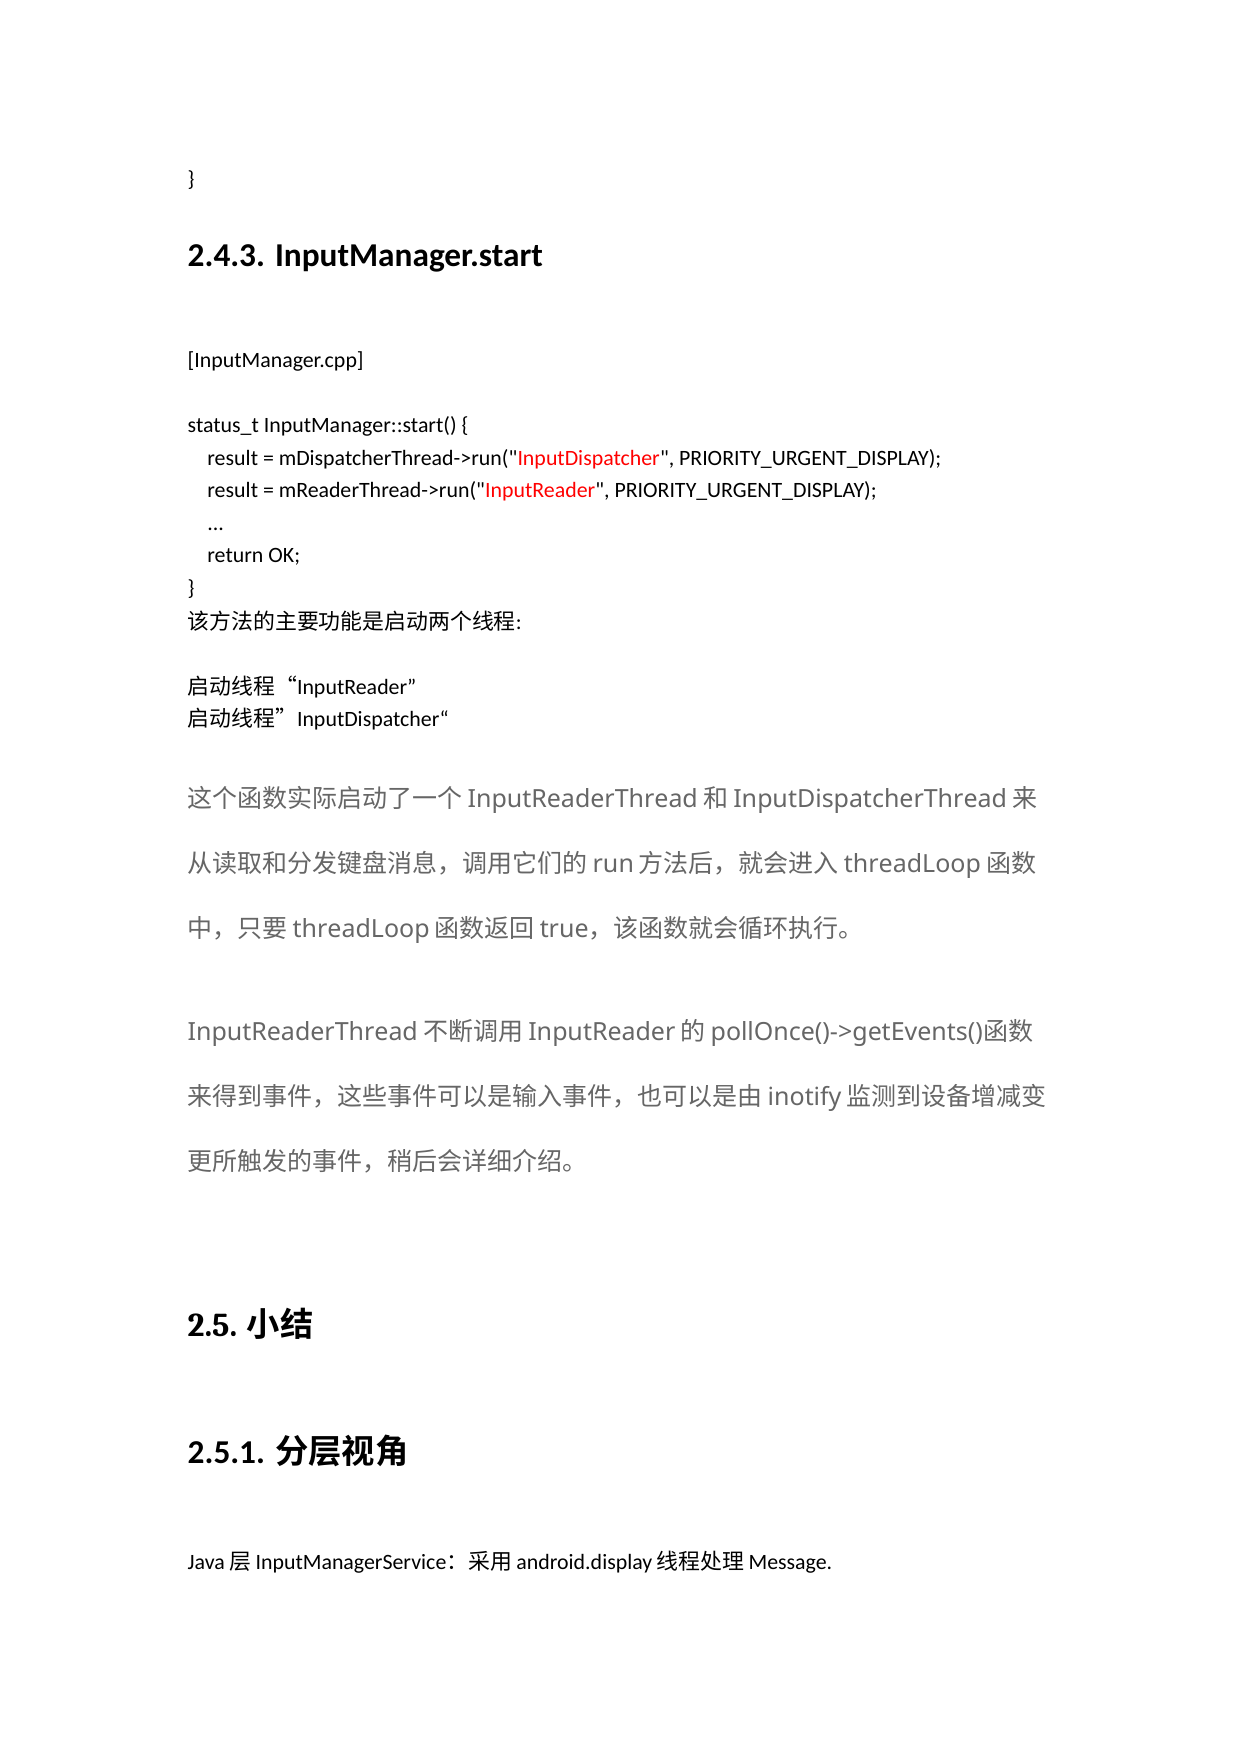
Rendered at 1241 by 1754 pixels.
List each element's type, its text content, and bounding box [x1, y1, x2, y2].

text result = mReaderThread->run("InputReader", PRIORITY_URGENT_DISPLAY); [187, 473, 1053, 506]
text 启动线程“InputReader” [187, 668, 1053, 701]
text 该方法的主要功能是启动两个线程: [187, 603, 1053, 636]
text 启动线程”InputDispatcher“ [187, 701, 1053, 733]
text status_t InputManager::start() { [187, 408, 1053, 441]
text return OK; [187, 538, 1053, 571]
text } [187, 571, 1053, 603]
subtitle 小结 [187, 1289, 1053, 1354]
text result = mDispatcherThread->run("InputDispatcher", PRIORITY_URGENT_DISPLAY); [187, 441, 1053, 473]
text ... [187, 506, 1053, 538]
subtitle 分层视角 [187, 1416, 1053, 1481]
subtitle InputManager.start [187, 222, 1053, 287]
text InputReaderThread不断调用InputReader的pollOnce()->getEvents()函数来得到事件，这些事件可以是输入事件，也可以是由inotify监测到设备增减变更所触发的事件，稍后会详细介绍。 [187, 997, 1053, 1192]
text [InputManager.cpp] [187, 343, 1053, 376]
text } [187, 162, 1053, 194]
text Java层InputManagerService：采用android.display线程处理Message. [187, 1543, 1053, 1576]
text 这个函数实际启动了一个InputReaderThread和InputDispatcherThread来从读取和分发键盘消息，调用它们的run方法后，就会进入threadLoop函数中，只要threadLoop函数返回true，该函数就会循环执行。 [187, 764, 1053, 959]
